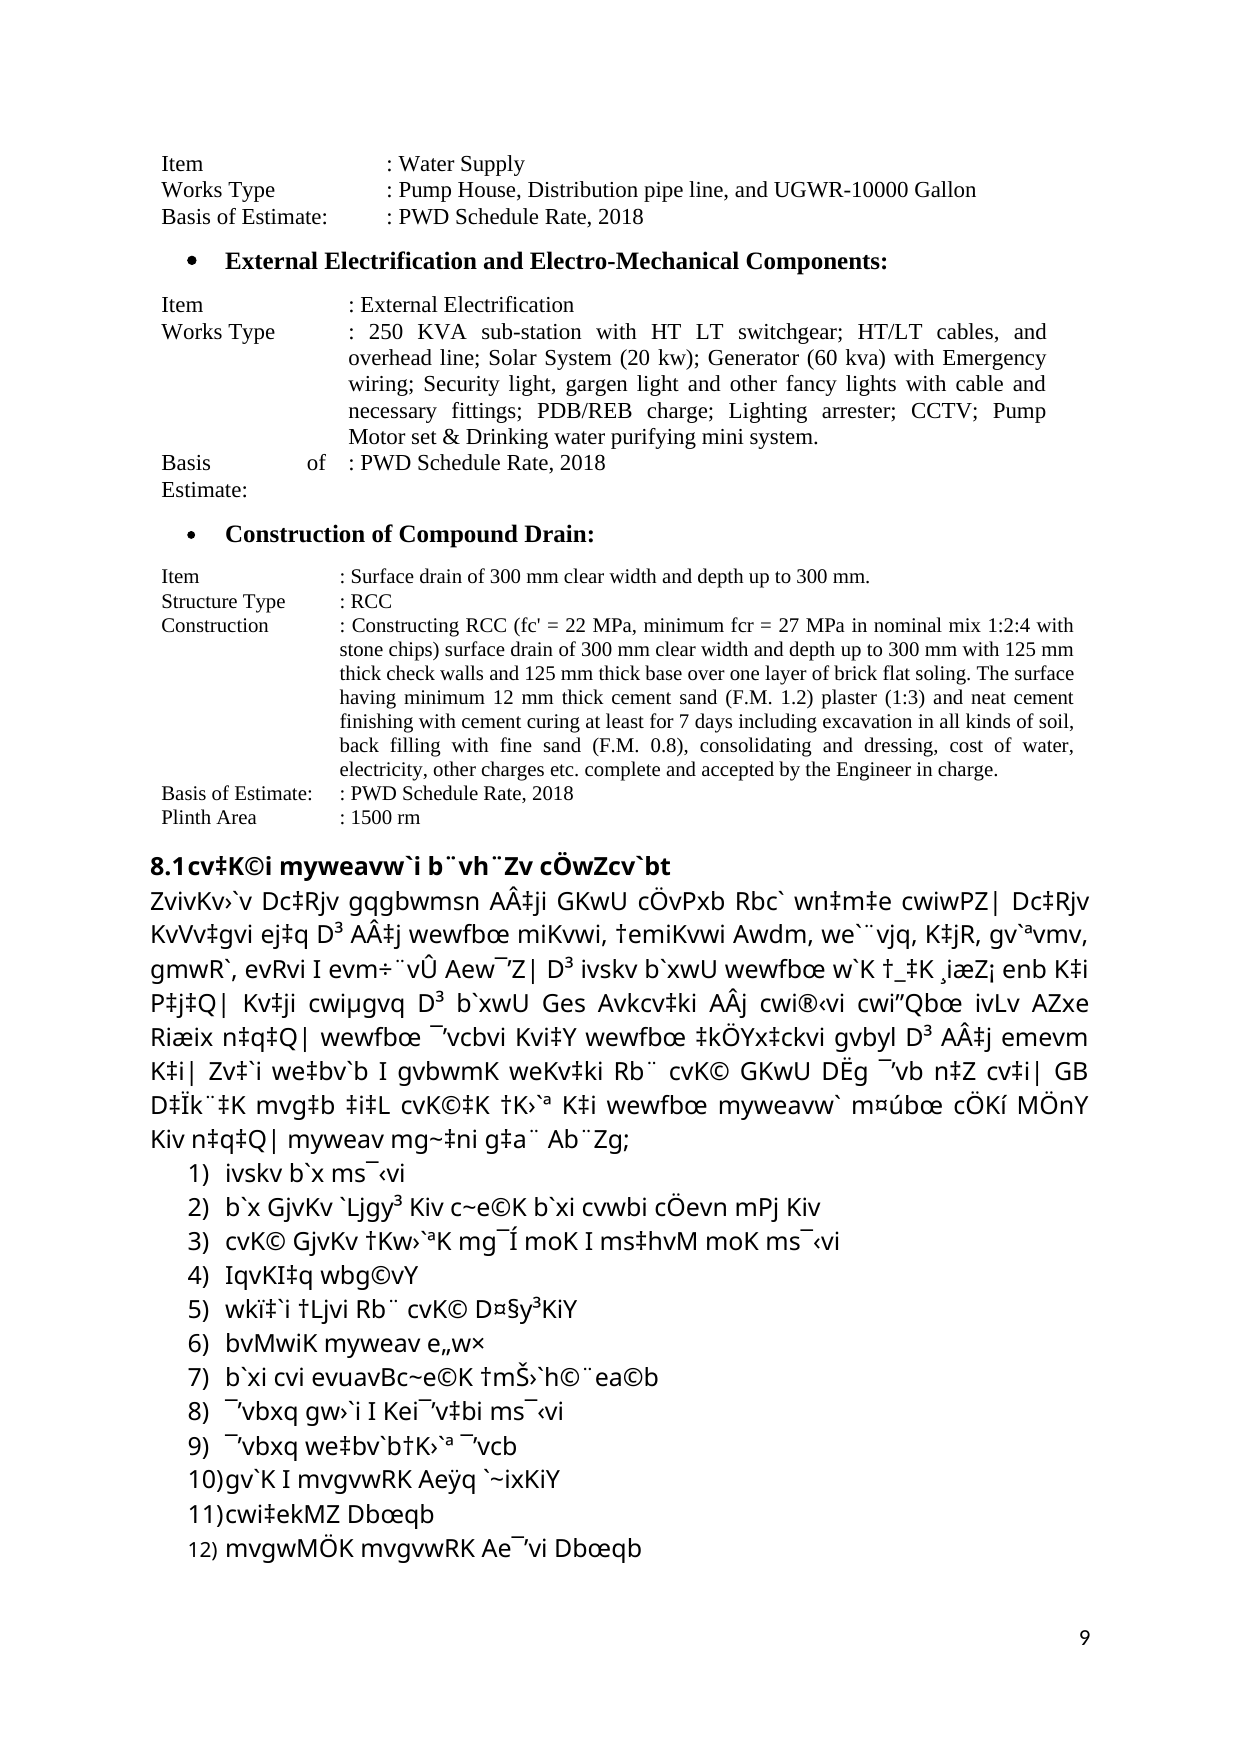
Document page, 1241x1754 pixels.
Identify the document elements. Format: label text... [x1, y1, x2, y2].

table_cell : 250 KVA sub-station with HT LT switchgear; HT/LT cables, and overhead line; Solar System (20 kw); Generator (60 kva) with Emergency wiring; Security light, gargen light and other fancy lights with cable and necessary fittings; PDB/REB charge; Lighting arrester; CCTV; Pump Motor set & Drinking water purifying mini system. [337, 318, 1059, 449]
list wkï‡`i †Ljvi Rb¨ cvK© D¤§y³KiY [187, 1292, 1090, 1326]
list b`xi cvi evuavBc~e©K †mŠ›`h©¨ea©b [187, 1360, 1090, 1394]
table_cell : Pump House, Distribution pipe line, and UGWR-10000 Gallon [375, 176, 1059, 203]
table_cell Plinth Area [150, 805, 328, 829]
table_cell : RCC [328, 589, 1087, 613]
list cwi‡ekMZ Dbœqb [187, 1496, 1090, 1530]
table_cell Works Type [150, 318, 337, 449]
table_cell Construction [150, 613, 328, 781]
table_cell : 1500 rm [328, 805, 1087, 829]
table_cell : PWD Schedule Rate, 2018 [375, 203, 1059, 229]
list ¯’vbxq gw›`i I Kei¯’v‡bi ms¯‹vi [187, 1394, 1090, 1428]
table_cell Structure Type [150, 589, 328, 613]
table_cell Basis of Estimate: [150, 450, 337, 502]
text ZvivKv›`v Dc‡Rjv gqgbwmsn AÂ‡ji GKwU cÖvPxb Rbc` wn‡m‡e cwiwPZ| Dc‡Rjv KvVv‡gvi ej‡q D³ AÂ‡j wewfbœ miKvwi, †emiKvwi Awdm, we`¨vjq, K‡jR, gv`ªvmv, gmwR`, evRvi I evm÷¨vÛ Aew¯’Z| D³ ivskv b`xwU wewfbœ w`K †_‡K ¸iæZ¡ enb K‡i P‡j‡Q| Kv‡ji cwiµgvq D³ b`xwU Ges Avkcv‡ki AÂj cwi®‹vi cwi”Qbœ ivLv AZxe Riæix n‡q‡Q| wewfbœ ¯’vcbvi Kvi‡Y wewfbœ ‡kÖYx‡ckvi gvbyl D³ AÂ‡j emevm K‡i| Zv‡`i we‡bv`b I gvbwmK weKv‡ki Rb¨ cvK© GKwU DËg ¯’vb n‡Z cv‡i| GB D‡Ïk¨‡K mvg‡b ‡i‡L cvK©‡K †K›`ª K‡i wewfbœ myweavw` m¤úbœ cÖKí MÖnY Kiv n‡q‡Q| myweav mg~‡ni g‡a¨ Ab¨Zg; [150, 883, 1090, 1156]
table_cell : PWD Schedule Rate, 2018 [337, 450, 1059, 502]
table_header : Water Supply [375, 150, 1059, 176]
list ¯’vbxq we‡bv`b†K›`ª ¯’vcb [187, 1428, 1090, 1462]
table_cell Basis of Estimate: [150, 781, 328, 805]
table_header Item [150, 150, 375, 176]
table_header : External Electrification [337, 291, 1059, 318]
table_cell Works Type [150, 176, 375, 203]
table_header Item [150, 291, 337, 318]
list External Electrification and Electro-Mechanical Components: [187, 246, 1090, 274]
list IqvKI‡q wbg©vY [187, 1258, 1090, 1292]
list mvgwMÖK mvgvwRK Ae¯’vi Dbœqb [187, 1530, 1090, 1564]
table_cell Basis of Estimate: [150, 203, 375, 229]
list Construction of Compound Drain: [187, 519, 1090, 548]
list bvMwiK myweav e„w× [187, 1326, 1090, 1360]
table_cell : PWD Schedule Rate, 2018 [328, 781, 1087, 805]
subtitle cv‡K©i myweavw`i b¨vh¨Zv cÖwZcv`bt [150, 849, 1090, 883]
table_cell : Constructing RCC (fc' = 22 MPa, minimum fcr = 27 MPa in nominal mix 1:2:4 with stone chips) surface drain of 300 mm clear width and depth up to 300 mm with 125 mm thick check walls and 125 mm thick base over one layer of brick flat soling. The surface having minimum 12 mm thick cement sand (F.M. 1.2) plaster (1:3) and neat cement finishing with cement curing at least for 7 days including excavation in all kinds of soil, back filling with fine sand (F.M. 0.8), consolidating and dressing, cost of water, electricity, other charges etc. complete and accepted by the Engineer in charge. [328, 613, 1087, 781]
table_header Item [150, 565, 328, 588]
list ivskv b`x ms¯‹vi [187, 1156, 1090, 1190]
list cvK© GjvKv †Kw›`ªK mg¯Í moK I ms‡hvM moK ms¯‹vi [187, 1224, 1090, 1258]
list gv`K I mvgvwRK Aeÿq `~ixKiY [187, 1462, 1090, 1496]
list b`x GjvKv `Ljgy³ Kiv c~e©K b`xi cvwbi cÖevn mPj Kiv [187, 1190, 1090, 1224]
table_header : Surface drain of 300 mm clear width and depth up to 300 mm. [328, 565, 1087, 588]
